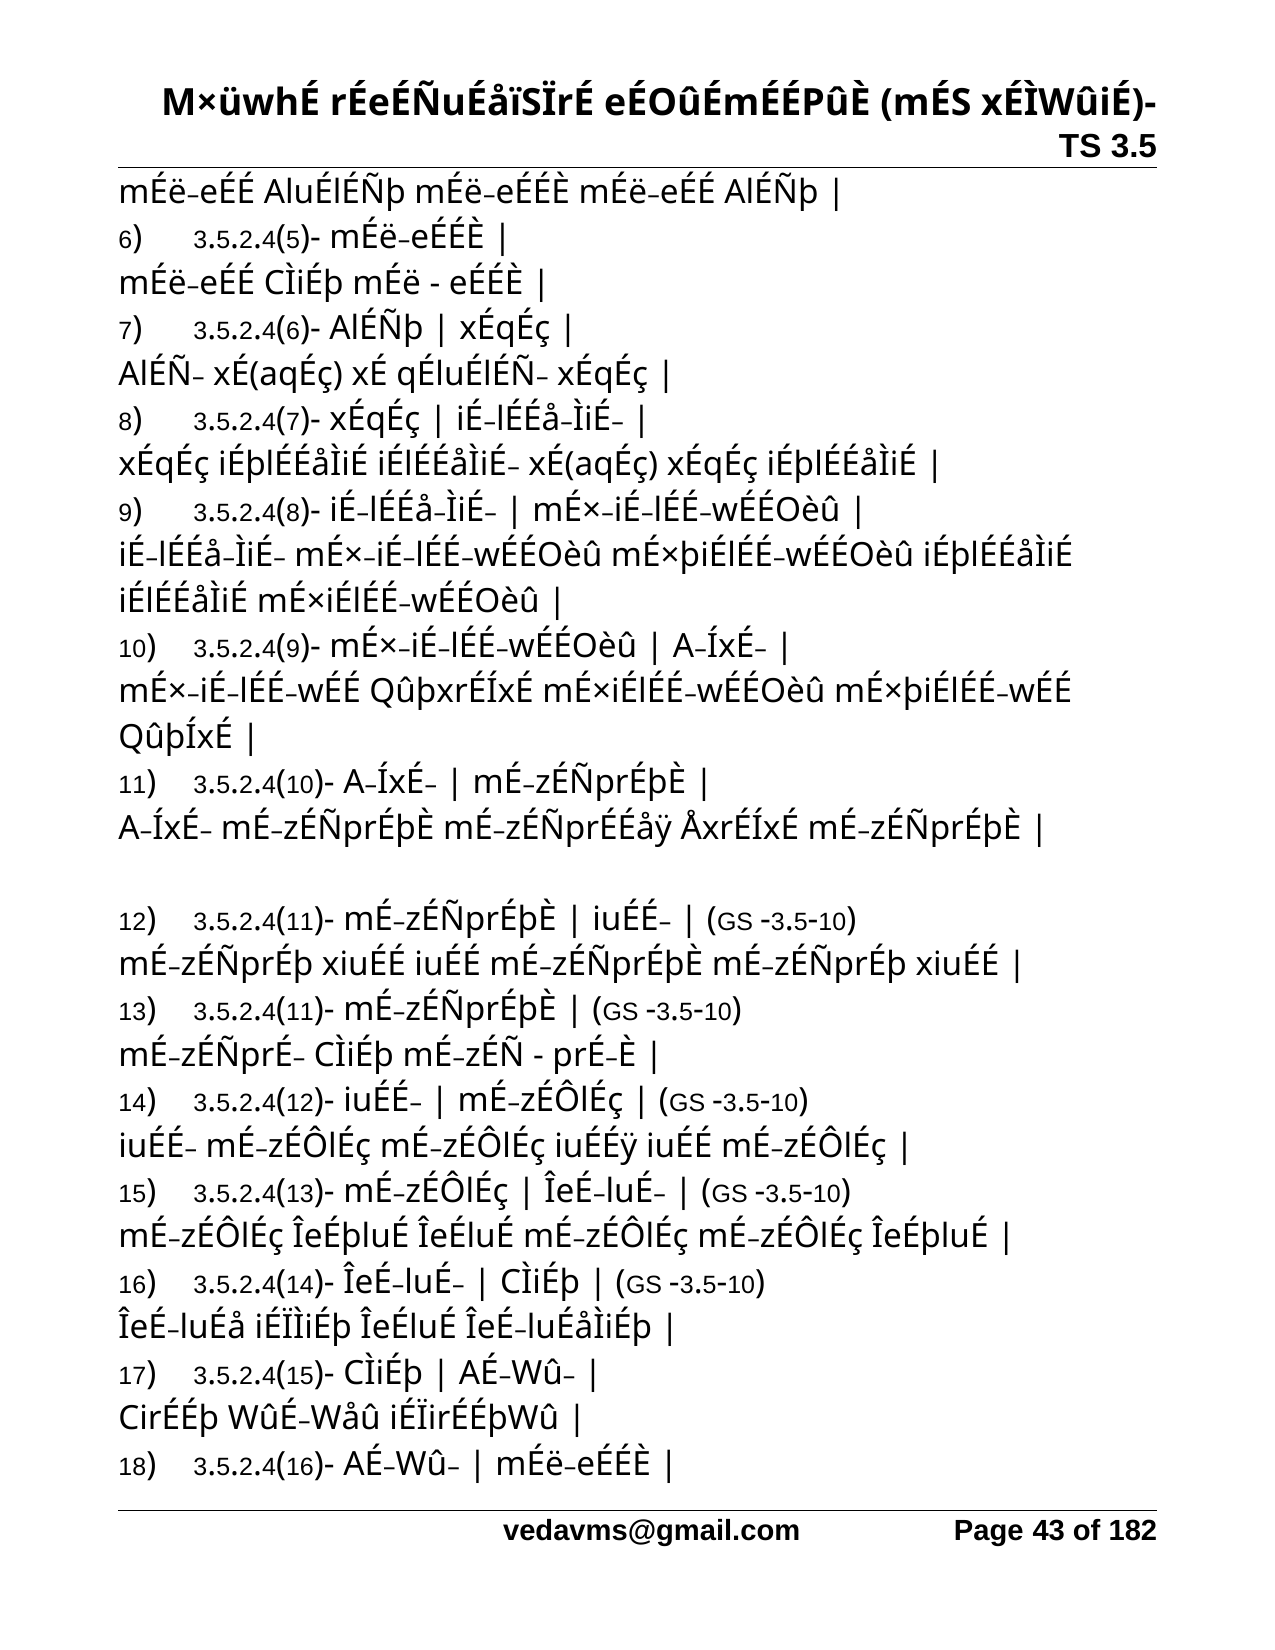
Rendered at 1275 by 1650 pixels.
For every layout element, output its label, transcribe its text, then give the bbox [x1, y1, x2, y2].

text mÉ–zÉÑprÉ– CÌiÉþ mÉ–zÉÑ - prÉ–È | [118, 1031, 1157, 1076]
text ÎeÉ–luÉå iÉÏÌiÉþ ÎeÉluÉ ÎeÉ–luÉåÌiÉþ | [118, 1303, 1157, 1348]
text 16) 3.5.2.4(14)- ÎeÉ–luÉ– | CÌiÉþ | (GS -3.5-10) [118, 1258, 1157, 1303]
text mÉ×–iÉ–lÉÉ–wÉÉ QûþxrÉÍxÉ mÉ×iÉlÉÉ–wÉÉOèû mÉ×þiÉlÉÉ–wÉÉ QûþÍxÉ | [118, 667, 1157, 758]
text 11) 3.5.2.4(10)- A–ÍxÉ– | mÉ–zÉÑprÉþÈ | [118, 758, 1157, 803]
text mÉ–zÉÔlÉç ÎeÉþluÉ ÎeÉluÉ mÉ–zÉÔlÉç mÉ–zÉÔlÉç ÎeÉþluÉ | [118, 1212, 1157, 1258]
text 7) 3.5.2.4(6)- AlÉÑþ | xÉqÉç | [118, 304, 1157, 349]
text mÉ–zÉÑprÉþ xiuÉÉ iuÉÉ mÉ–zÉÑprÉþÈ mÉ–zÉÑprÉþ xiuÉÉ | [118, 940, 1157, 985]
text 17) 3.5.2.4(15)- CÌiÉþ | AÉ–Wû– | [118, 1348, 1157, 1394]
text 13) 3.5.2.4(11)- mÉ–zÉÑprÉþÈ | (GS -3.5-10) [118, 985, 1157, 1031]
text xÉqÉç iÉþlÉÉåÌiÉ iÉlÉÉåÌiÉ– xÉ(aqÉç) xÉqÉç iÉþlÉÉåÌiÉ | [118, 440, 1157, 486]
text 15) 3.5.2.4(13)- mÉ–zÉÔlÉç | ÎeÉ–luÉ– | (GS -3.5-10) [118, 1167, 1157, 1212]
text mÉë–eÉÉ CÌiÉþ mÉë - eÉÉÈ | [118, 258, 1157, 304]
text iuÉÉ– mÉ–zÉÔlÉç mÉ–zÉÔlÉç iuÉÉÿ iuÉÉ mÉ–zÉÔlÉç | [118, 1121, 1157, 1167]
text 6) 3.5.2.4(5)- mÉë–eÉÉÈ | [118, 213, 1157, 258]
text mÉë–eÉÉ AluÉlÉÑþ mÉë–eÉÉÈ mÉë–eÉÉ AlÉÑþ | [118, 168, 1157, 213]
text 14) 3.5.2.4(12)- iuÉÉ– | mÉ–zÉÔlÉç | (GS -3.5-10) [118, 1076, 1157, 1121]
text 12) 3.5.2.4(11)- mÉ–zÉÑprÉþÈ | iuÉÉ– | (GS -3.5-10) [118, 894, 1157, 940]
text A–ÍxÉ– mÉ–zÉÑprÉþÈ mÉ–zÉÑprÉÉåÿ ÅxrÉÍxÉ mÉ–zÉÑprÉþÈ | [118, 803, 1157, 849]
text CirÉÉþ WûÉ–Wåû iÉÏirÉÉþWû | [118, 1394, 1157, 1439]
text 18) 3.5.2.4(16)- AÉ–Wû– | mÉë–eÉÉÈ | [118, 1439, 1157, 1485]
text 9) 3.5.2.4(8)- iÉ–lÉÉå–ÌiÉ– | mÉ×–iÉ–lÉÉ–wÉÉOèû | [118, 486, 1157, 531]
text AlÉÑ– xÉ(aqÉç) xÉ qÉluÉlÉÑ– xÉqÉç | [118, 349, 1157, 395]
text iÉ–lÉÉå–ÌiÉ– mÉ×–iÉ–lÉÉ–wÉÉOèû mÉ×þiÉlÉÉ–wÉÉOèû iÉþlÉÉåÌiÉ iÉlÉÉåÌiÉ mÉ×iÉlÉÉ–wÉÉOèû | [118, 531, 1157, 622]
text 8) 3.5.2.4(7)- xÉqÉç | iÉ–lÉÉå–ÌiÉ– | [118, 395, 1157, 440]
text 10) 3.5.2.4(9)- mÉ×–iÉ–lÉÉ–wÉÉOèû | A–ÍxÉ– | [118, 622, 1157, 667]
